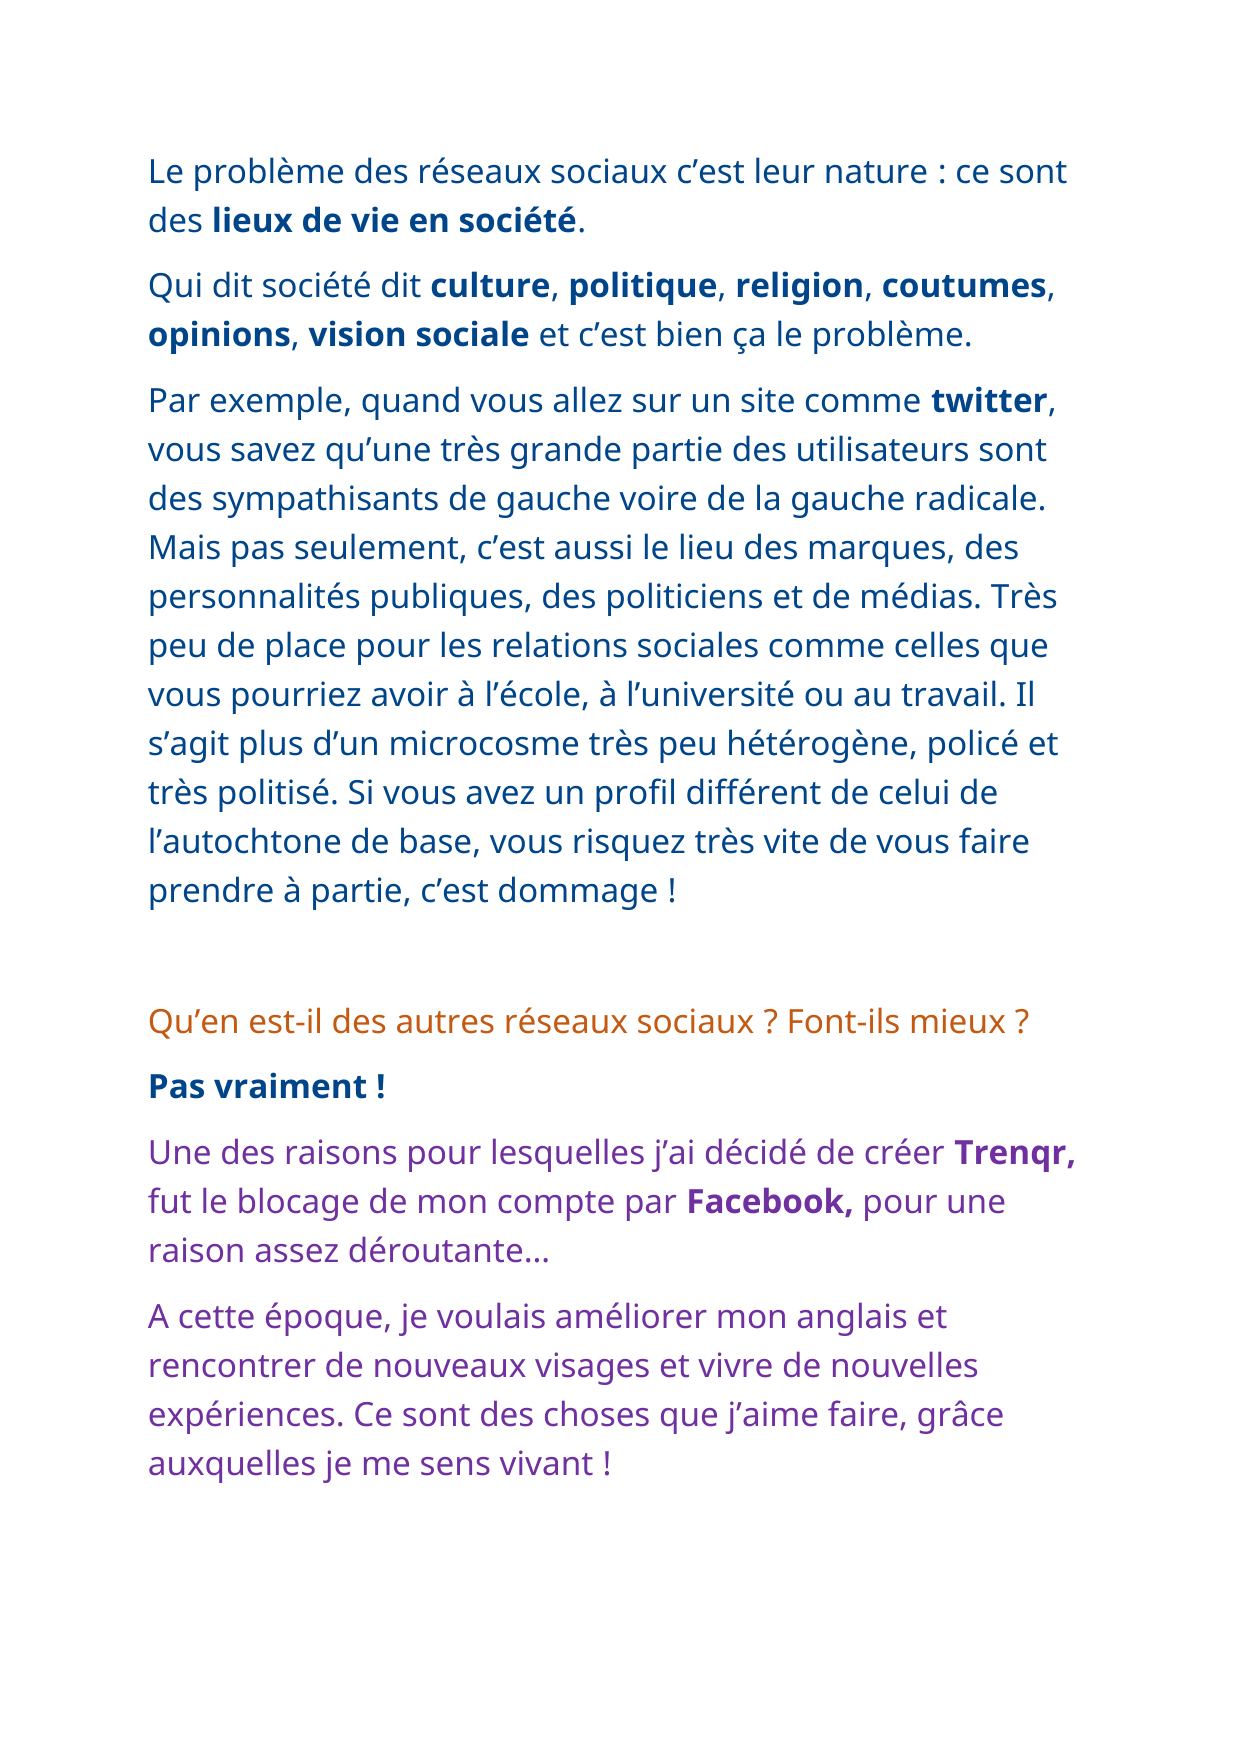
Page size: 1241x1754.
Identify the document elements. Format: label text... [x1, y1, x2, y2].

text Qu’en est-il des autres réseaux sociaux ? Font-ils mieux ? [148, 998, 1093, 1043]
text A cette époque, je voulais améliorer mon anglais et rencontrer de nouveaux visages et vivre de nouvelles expériences. Ce sont des choses que j’aime faire, grâce auxquelles je me sens vivant ! [148, 1292, 1093, 1485]
text Une des raisons pour lesquelles j’ai décidé de créer Trenqr, fut le blocage de mon compte par Facebook, pour une raison assez déroutante… [148, 1129, 1093, 1272]
text Pas vraiment ! [148, 1063, 1093, 1109]
text Par exemple, quand vous allez sur un site comme twitter, vous savez qu’une très grande partie des utilisateurs sont des sympathisants de gauche voire de la gauche radicale. Mais pas seulement, c’est aussi le lieu des marques, des personnalités publiques, des politiciens et de médias. Très peu de place pour les relations sociales comme celles que vous pourriez avoir à l’école, à l’université ou au travail. Il s’agit plus d’un microcosme très peu hétérogène, policé et très politisé. Si vous avez un profil différent de celui de l’autochtone de base, vous risquez très vite de vous faire prendre à partie, c’est dommage ! [148, 377, 1093, 912]
text Le problème des réseaux sociaux c’est leur nature : ce sont des lieux de vie en société. [148, 148, 1093, 242]
text Qui dit société dit culture, politique, religion, coutumes, opinions, vision sociale et c’est bien ça le problème. [148, 262, 1093, 357]
